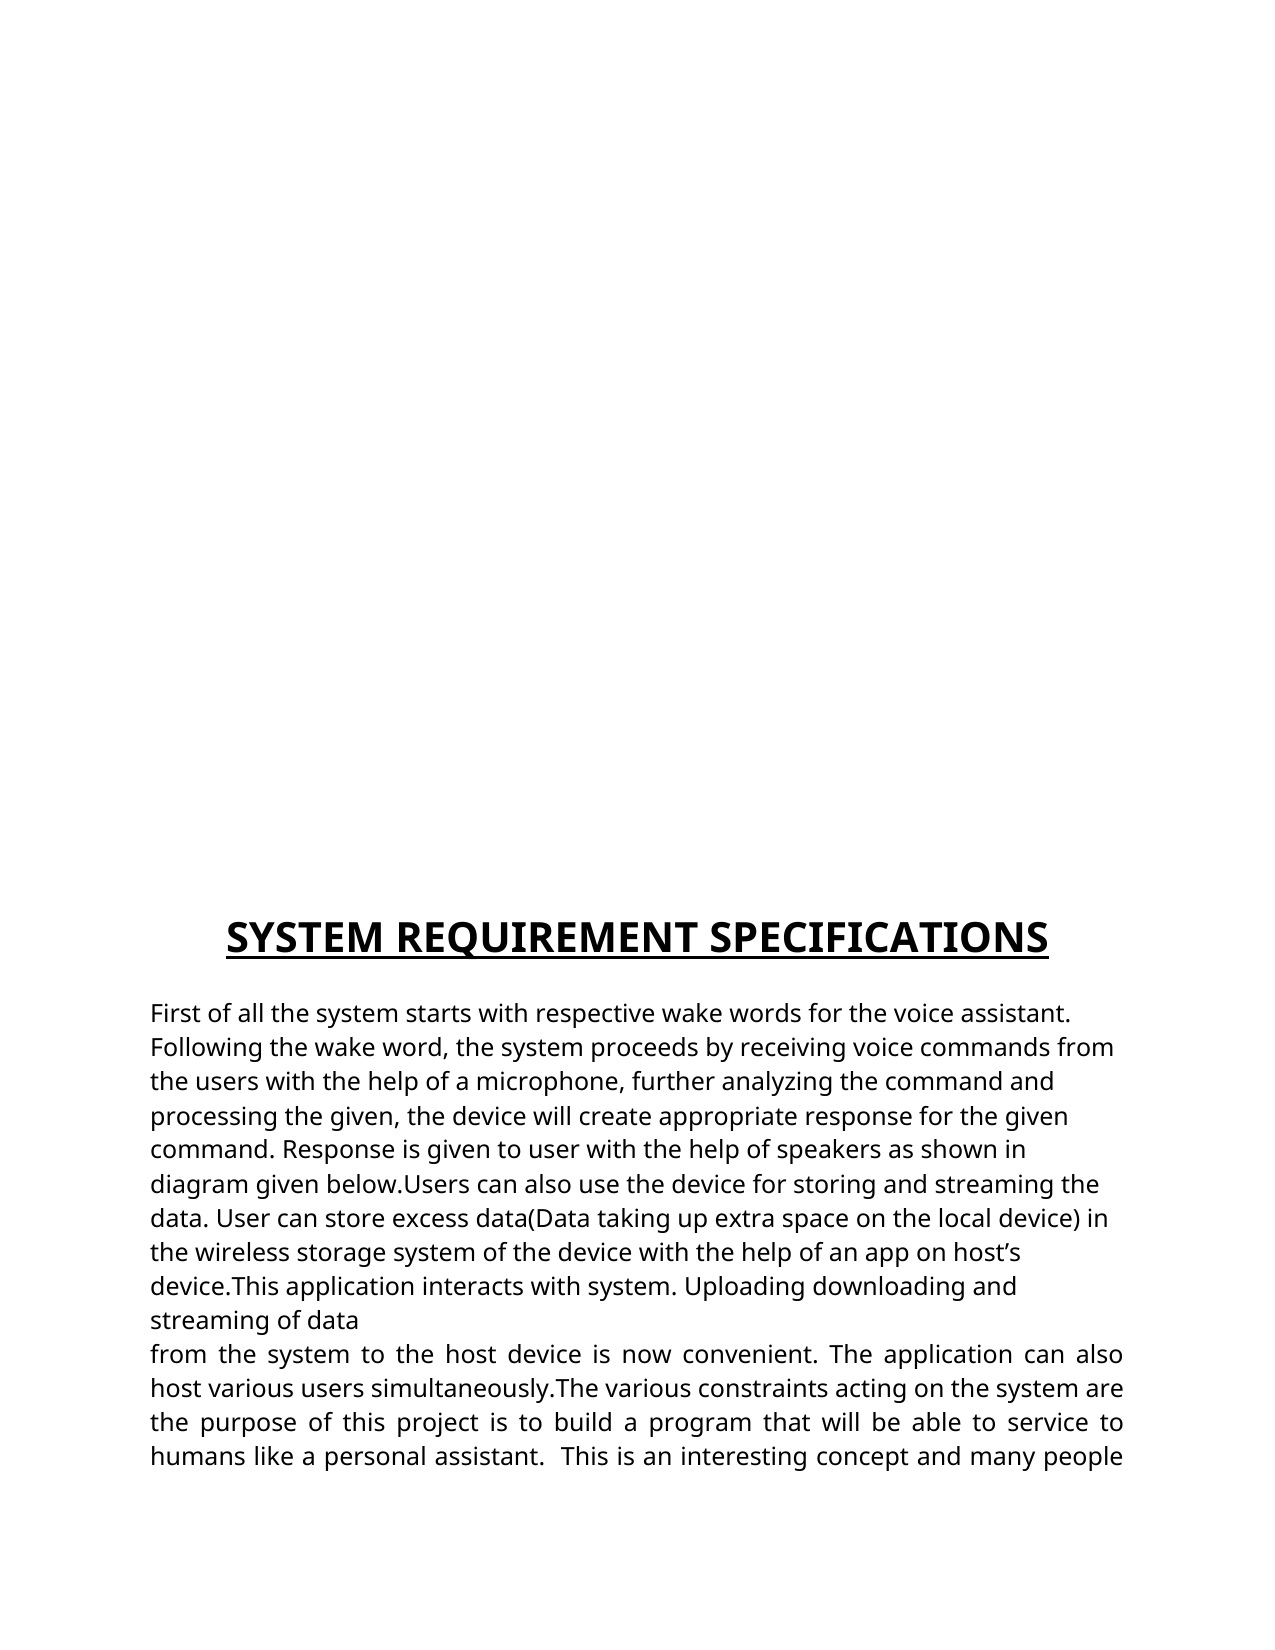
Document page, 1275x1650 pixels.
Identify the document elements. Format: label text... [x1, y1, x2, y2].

text First of all the system starts with respective wake words for the voice assistant. Following the wake word, the system proceeds by receiving voice commands from the users with the help of a microphone, further analyzing the command and processing the given, the device will create appropriate response for the given command. Response is given to user with the help of speakers as shown in diagram given below.Users can also use the device for storing and streaming the data. User can store excess data(Data taking up extra space on the local device) in the wireless storage system of the device with the help of an app on host’s device.This application interacts with system. Uploading downloading and streaming of data [150, 996, 1125, 1337]
text SYSTEM REQUIREMENT SPECIFICATIONS [150, 908, 1125, 965]
